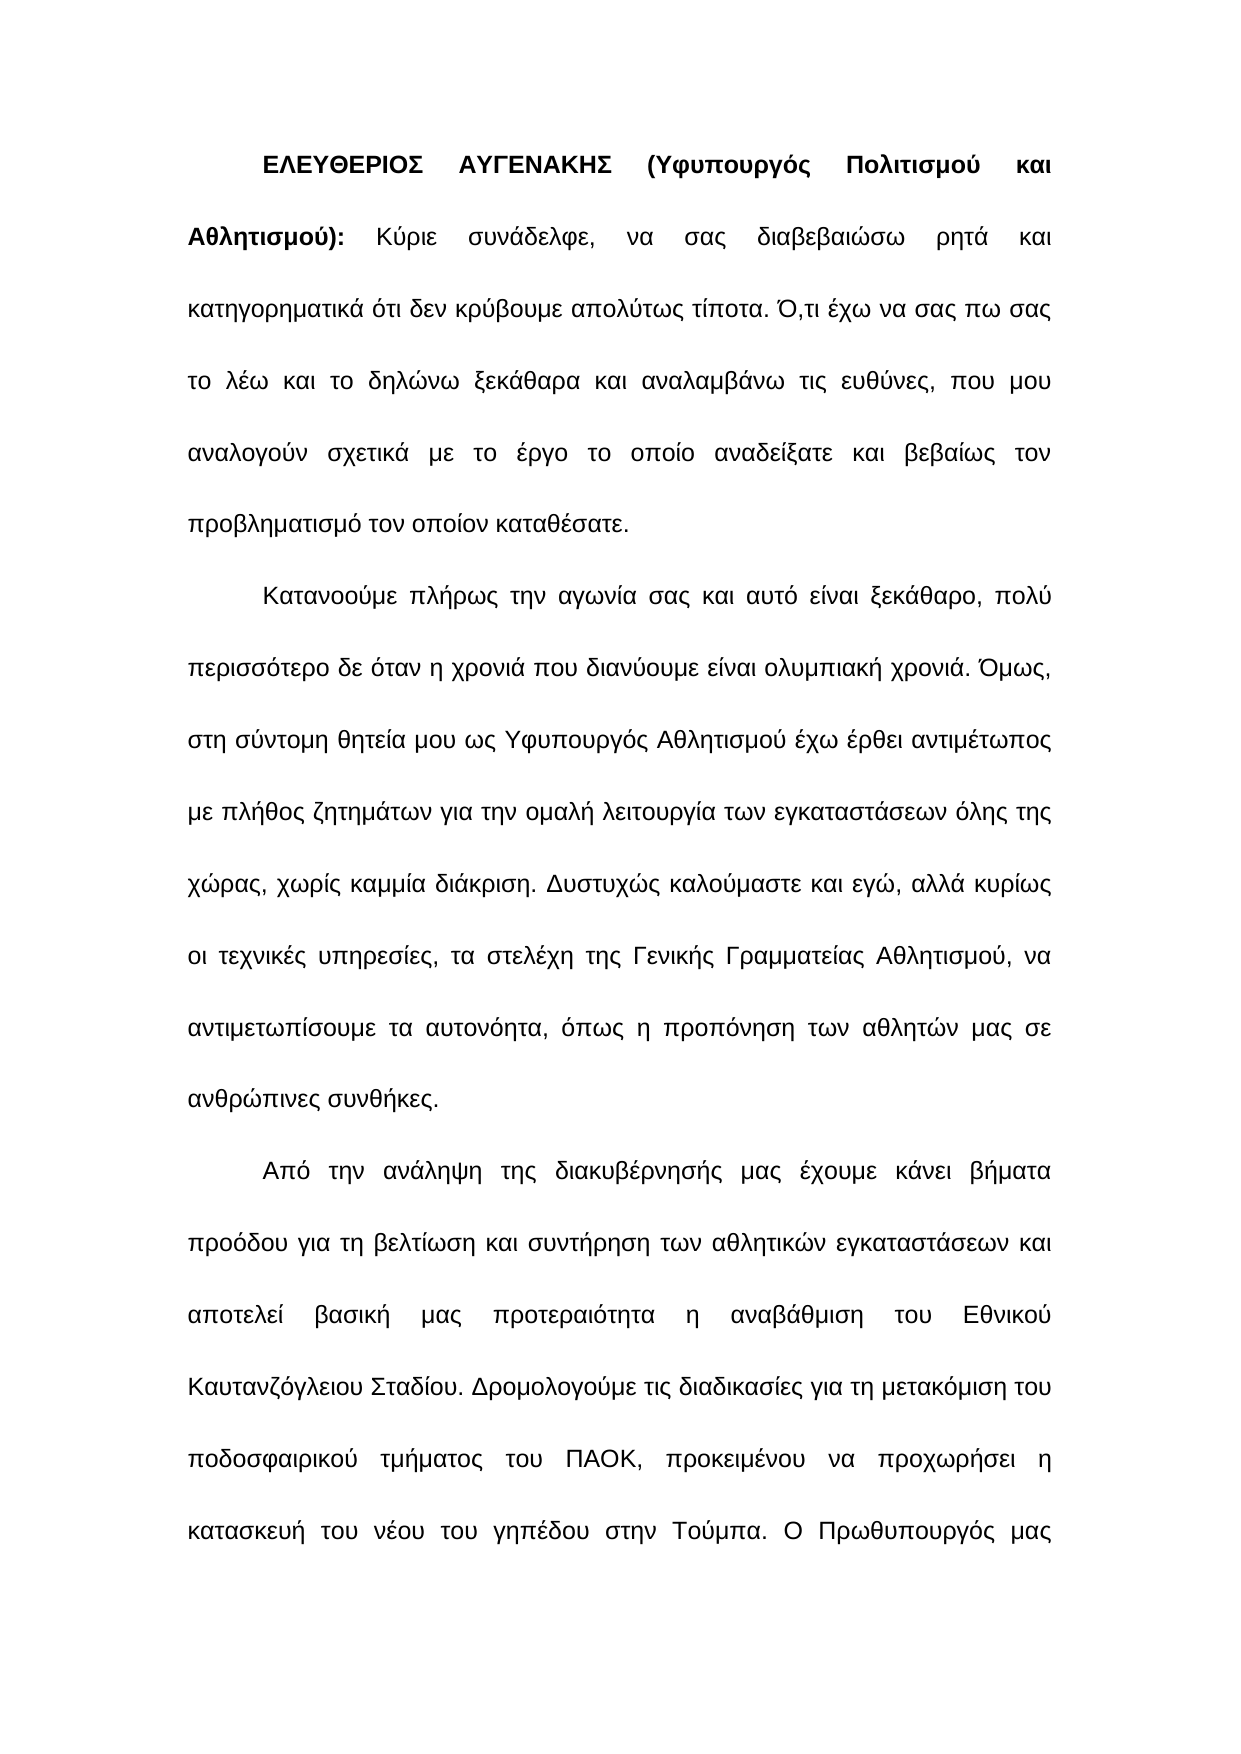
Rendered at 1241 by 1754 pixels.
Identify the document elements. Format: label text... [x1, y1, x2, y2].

text ΕΛΕΥΘΕΡΙΟΣ ΑΥΓΕΝΑΚΗΣ (Υφυπουργός Πολιτισμού και Αθλητισμού): Κύριε συνάδελφε, να σας διαβεβαιώσω ρητά και κατηγορηματικά ότι δεν κρύβουμε απολύτως τίποτα. Ό,τι έχω να σας πω σας το λέω και το δηλώνω ξεκάθαρα και αναλαμβάνω τις ευθύνες, που μου αναλογούν σχετικά με το έργο το οποίο αναδείξατε και βεβαίως τον προβληματισμό τον οποίον καταθέσατε. [187, 150, 1053, 538]
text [187, 1156, 1053, 1544]
text Κατανοούμε πλήρως την αγωνία σας και αυτό είναι ξεκάθαρο, πολύ περισσότερο δε όταν η χρονιά που διανύουμε είναι ολυμπιακή χρονιά. Όμως, στη σύντομη θητεία μου ως Υφυπουργός Αθλητισμού έχω έρθει αντιμέτωπος με πλήθος ζητημάτων για την ομαλή λειτουργία των εγκαταστάσεων όλης της χώρας, χωρίς καμμία διάκριση. Δυστυχώς καλούμαστε και εγώ, αλλά κυρίως οι τεχνικές υπηρεσίες, τα στελέχη της Γενικής Γραμματείας Αθλητισμού, να αντιμετωπίσουμε τα αυτονόητα, όπως η προπόνηση των αθλητών μας σε ανθρώπινες συνθήκες. [187, 581, 1053, 1113]
